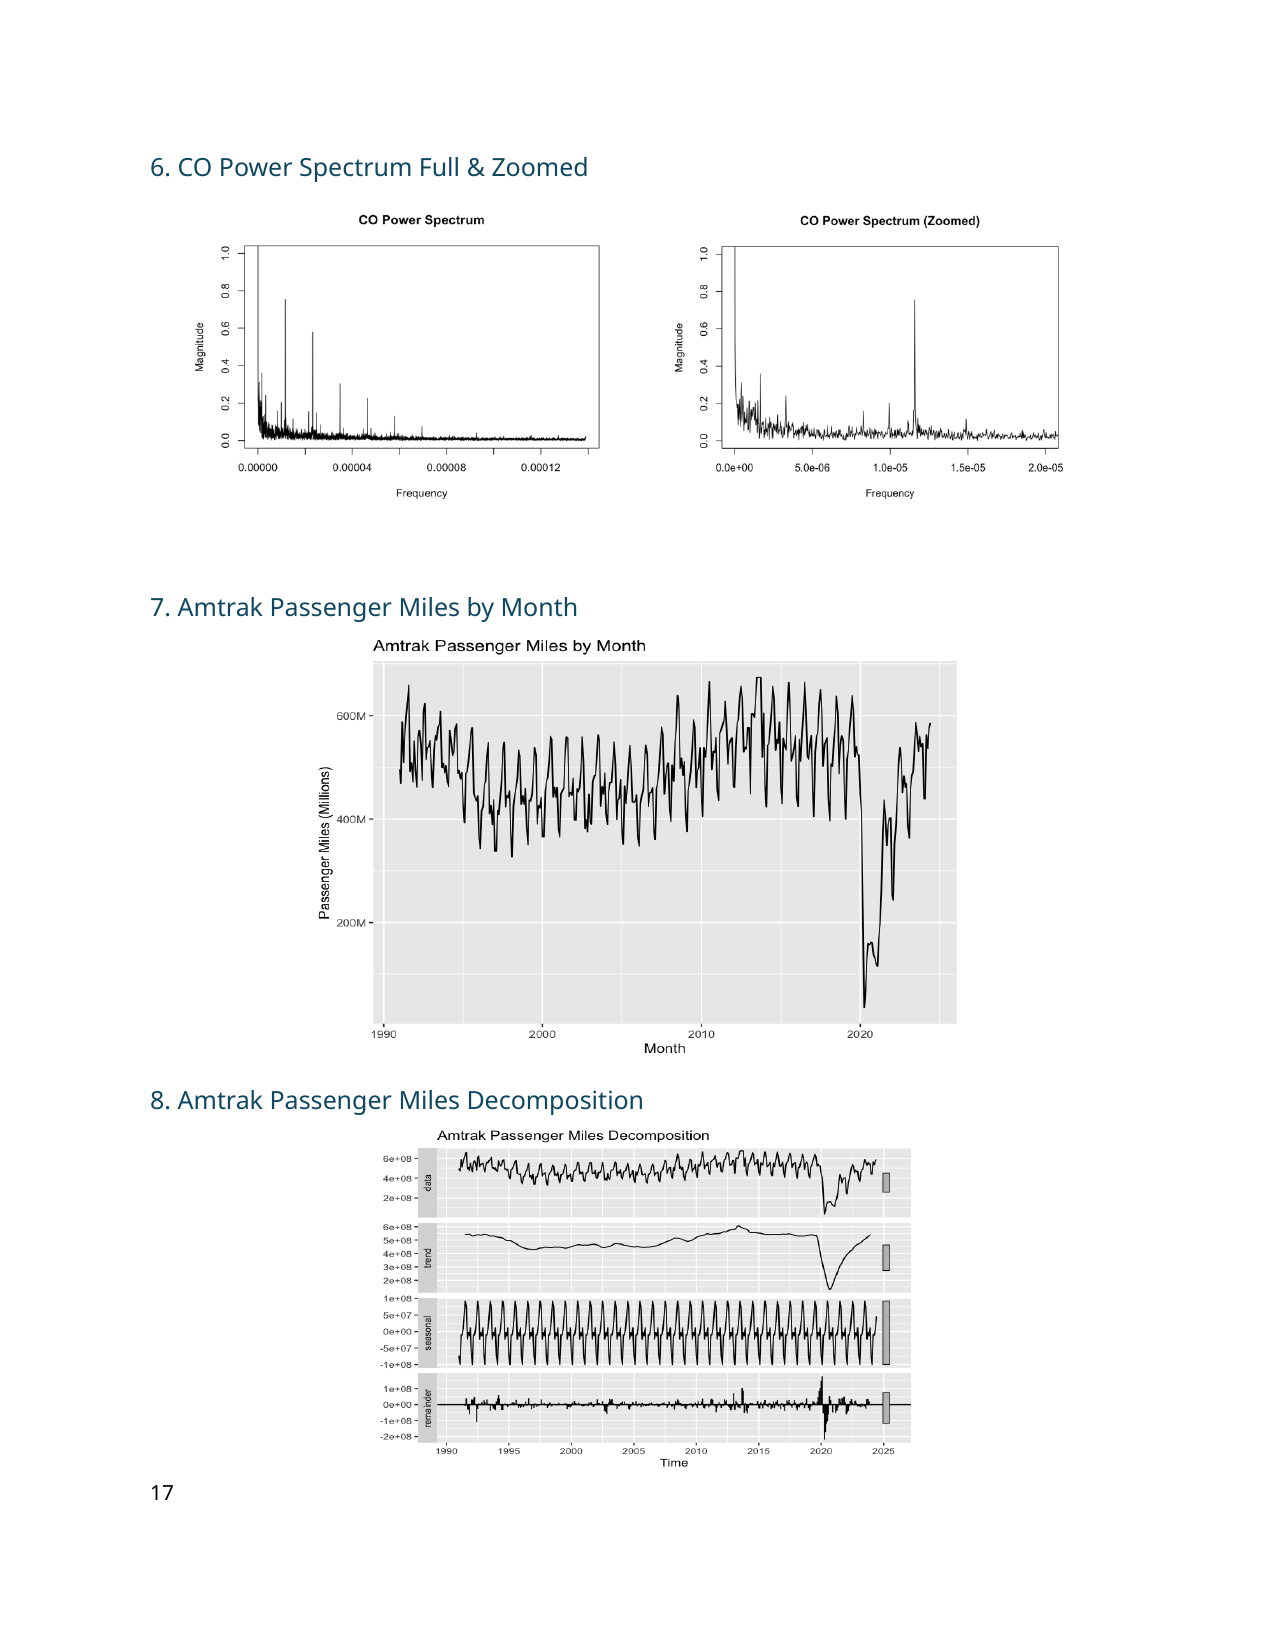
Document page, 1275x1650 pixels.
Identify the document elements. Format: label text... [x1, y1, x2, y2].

picture [191, 193, 626, 513]
subtitle 8. Amtrak Passenger Miles Decomposition [150, 1082, 1125, 1116]
subtitle 7. Amtrak Passenger Miles by Month [150, 590, 1125, 624]
picture [358, 1125, 917, 1473]
picture [311, 633, 964, 1061]
subtitle 6. CO Power Spectrum Full & Zoomed [150, 150, 1125, 184]
picture [671, 194, 1084, 513]
